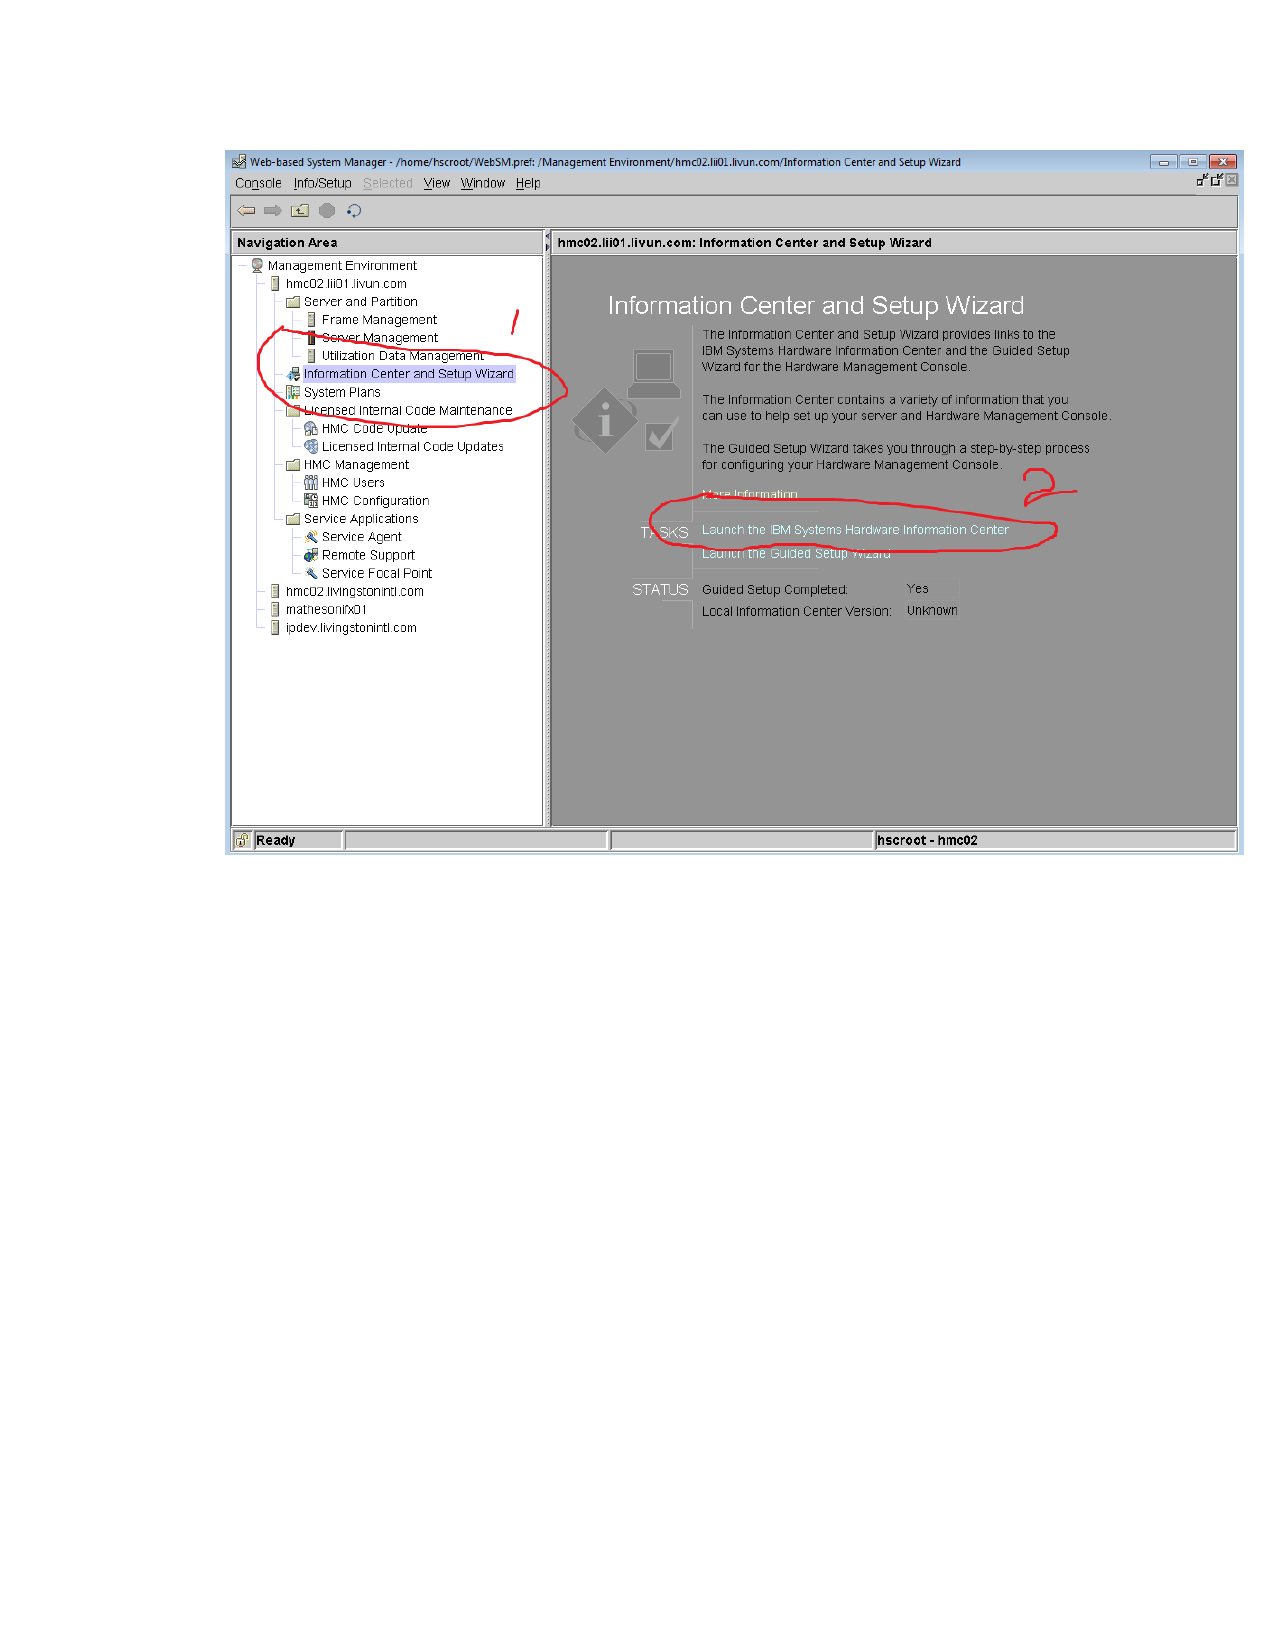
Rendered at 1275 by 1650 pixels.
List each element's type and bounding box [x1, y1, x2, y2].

picture [225, 150, 1244, 855]
